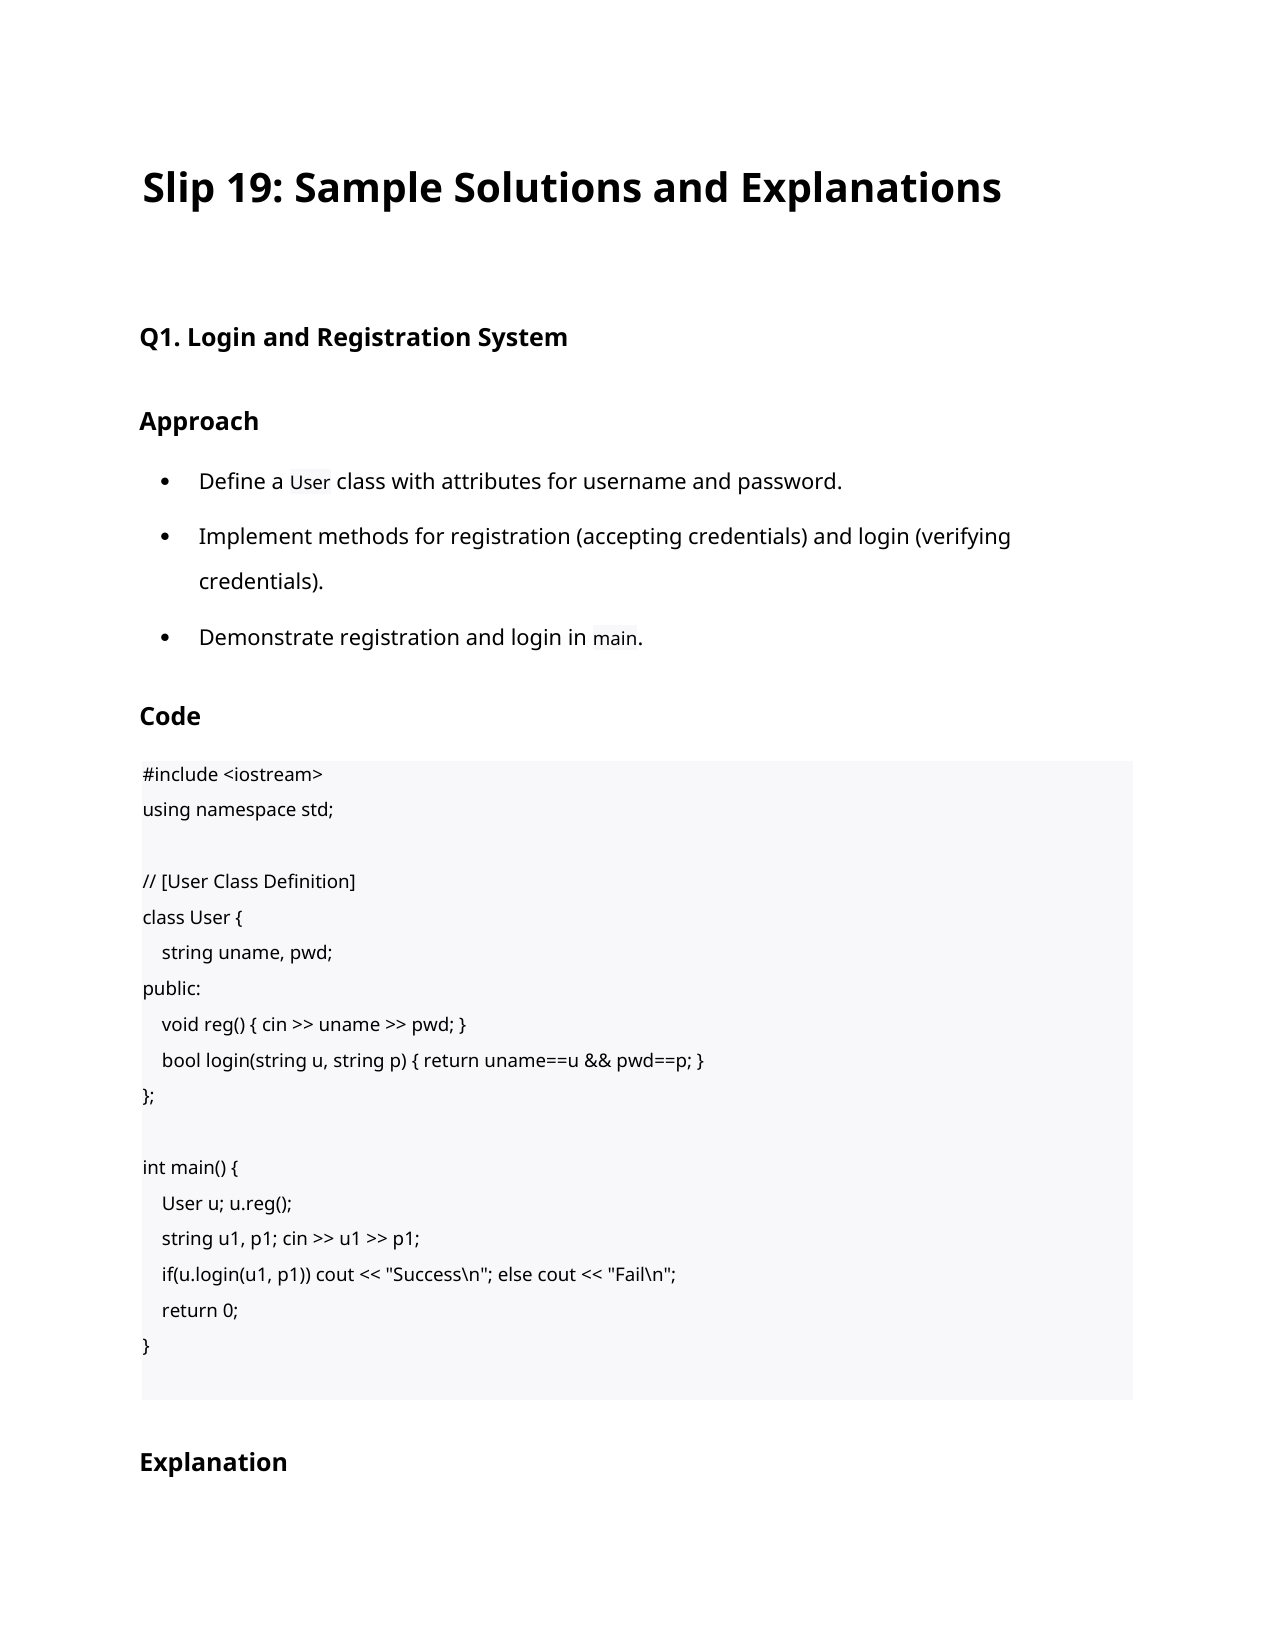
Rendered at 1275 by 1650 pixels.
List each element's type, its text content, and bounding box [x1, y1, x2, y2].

list Implement methods for registration (accepting credentials) and login (verifying credentials). [161, 521, 1133, 596]
text Q1. Login and Registration System [139, 320, 1133, 354]
list Demonstrate registration and login in main. [161, 622, 1133, 651]
text Approach [139, 404, 1133, 438]
text #include <iostream> using namespace std; // [User Class Definition] class User { string uname, pwd; public: void reg() { cin >> uname >> pwd; } bool login(string u, string p) { return uname==u && pwd==p; } }; int main() { User u; u.reg(); string u1, p1; cin >> u1 >> p1; if(u.login(u1, p1)) cout << "Success\n"; else cout << "Fail\n"; return 0; } [142, 761, 1133, 1400]
text Code [139, 699, 1133, 733]
text Explanation [139, 1444, 1133, 1479]
text Slip 19: Sample Solutions and Explanations [142, 158, 1133, 214]
list Define a User class with attributes for username and password. [161, 466, 1133, 495]
